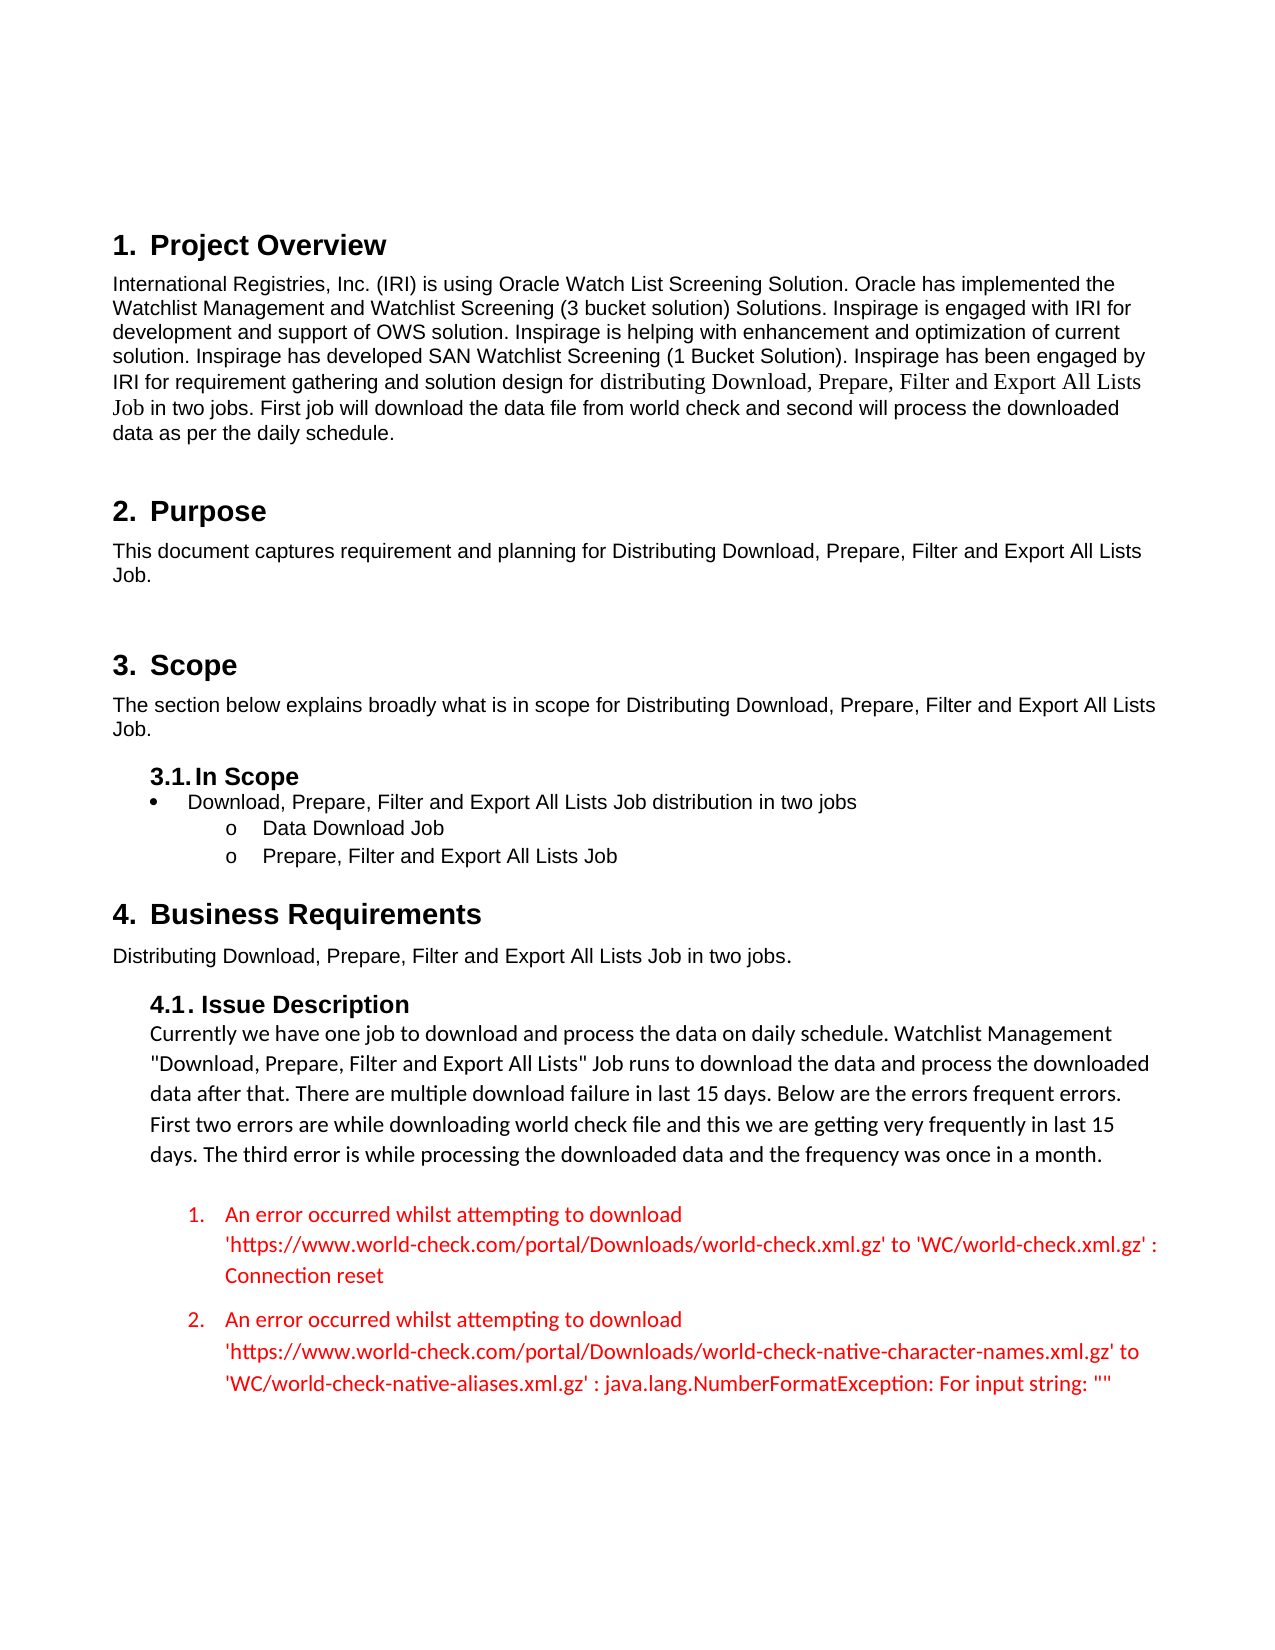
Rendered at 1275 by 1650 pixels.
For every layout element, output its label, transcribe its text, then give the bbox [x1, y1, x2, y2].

subtitle In Scope [150, 761, 1162, 790]
list An error occurred whilst attempting to download 'https://www.world-check.com/portal/Downloads/world-check-native-character-names.xml.gz' to 'WC/world-check-native-aliases.xml.gz' : java.lang.NumberFormatException: For input string: "" [187, 1305, 1162, 1397]
subtitle Purpose [112, 494, 1162, 527]
subtitle Scope [112, 648, 1162, 681]
subtitle Business Requirements [112, 897, 1162, 930]
text International Registries, Inc. (IRI) is using Oracle Watch List Screening Solution. Oracle has implemented the Watchlist Management and Watchlist Screening (3 bucket solution) Solutions. Inspirage is engaged with IRI for development and support of OWS solution. Inspirage is helping with enhancement and optimization of current solution. Inspirage has developed SAN Watchlist Screening (1 Bucket Solution). Inspirage has been engaged by IRI for requirement gathering and solution design for distributing Download, Prepare, Filter and Export All Lists Job in two jobs. First job will download the data file from world check and second will process the downloaded data as per the daily schedule. [112, 272, 1162, 445]
list An error occurred whilst attempting to download 'https://www.world-check.com/portal/Downloads/world-check.xml.gz' to 'WC/world-check.xml.gz' : Connection reset [187, 1200, 1162, 1289]
text Currently we have one job to download and process the data on daily schedule. Watchlist Management "Download, Prepare, Filter and Export All Lists" Job runs to download the data and process the downloaded data after that. There are multiple download failure in last 15 days. Below are the errors frequent errors. First two errors are while downloading world check file and this we are getting very frequently in last 15 days. The third error is while processing the downloaded data and the frequency was once in a month. [150, 1019, 1162, 1168]
list Download, Prepare, Filter and Export All Lists Job distribution in two jobs [150, 790, 1162, 814]
list Data Download Job [225, 816, 1162, 842]
text The section below explains broadly what is in scope for Distributing Download, Prepare, Filter and Export All Lists Job. [112, 693, 1162, 741]
list Prepare, Filter and Export All Lists Job [225, 844, 1162, 870]
subtitle . Issue Description [150, 990, 1162, 1019]
text This document captures requirement and planning for Distributing Download, Prepare, Filter and Export All Lists Job. [112, 538, 1162, 586]
text Distributing Download, Prepare, Filter and Export All Lists Job in two jobs. [112, 942, 1162, 969]
subtitle Project Overview [112, 227, 1162, 261]
